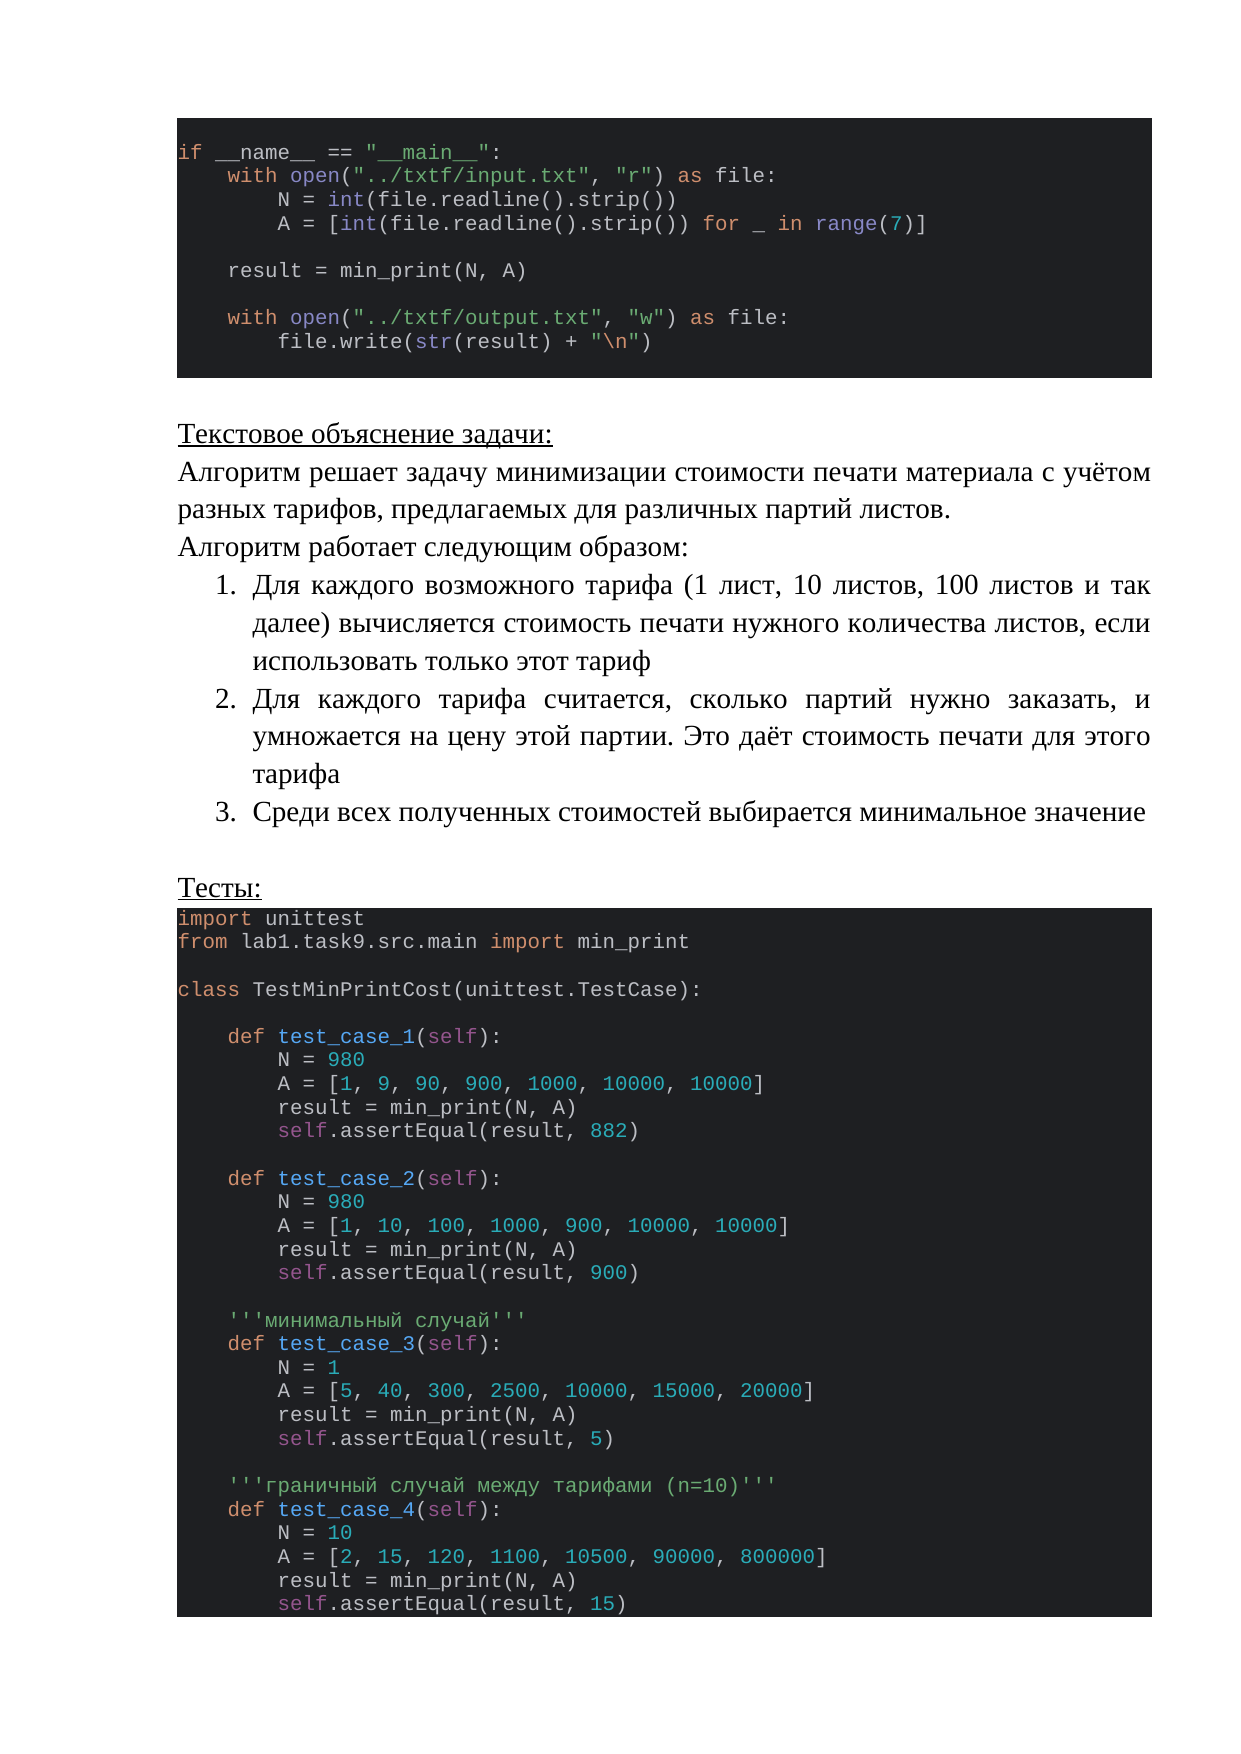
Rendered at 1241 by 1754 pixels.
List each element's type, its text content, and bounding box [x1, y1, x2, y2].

text Алгоритм решает задачу минимизации стоимости печати материала с учётом разных тарифов, предлагаемых для различных партий листов. [177, 454, 1152, 525]
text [177, 118, 1152, 354]
list Среди всех полученных стоимостей выбирается минимальное значение [215, 794, 1152, 828]
text Алгоритм работает следующим образом: [177, 529, 1152, 563]
text Тесты: [177, 870, 1152, 903]
list Для каждого возможного тарифа (1 лист, 10 листов, 100 листов и так далее) вычисляется стоимость печати нужного количества листов, если использовать только этот тариф [215, 567, 1152, 676]
text Текстовое объяснение задачи: [177, 416, 1152, 449]
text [177, 908, 1152, 1617]
list Для каждого тарифа считается, сколько партий нужно заказать, и умножается на цену этой партии. Это даёт стоимость печати для этого тарифа [215, 681, 1152, 790]
